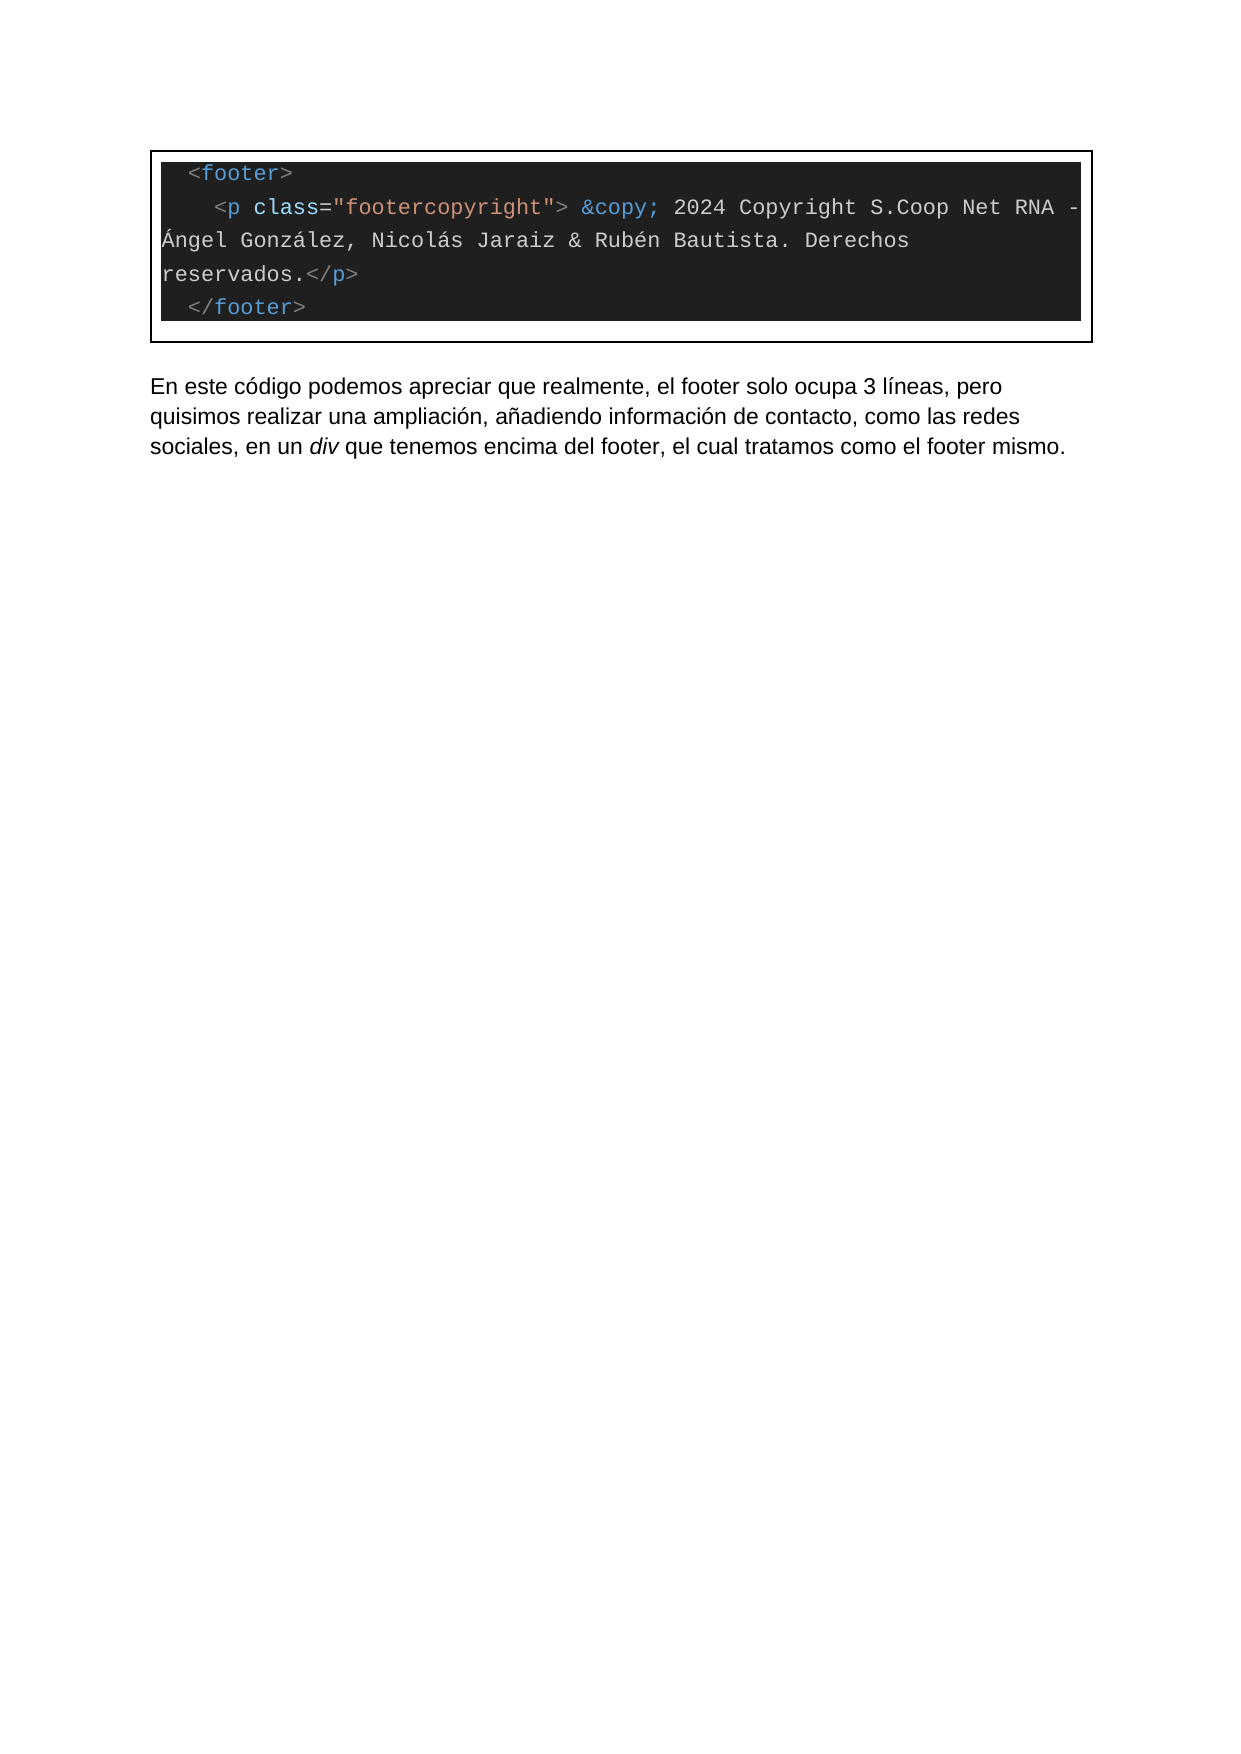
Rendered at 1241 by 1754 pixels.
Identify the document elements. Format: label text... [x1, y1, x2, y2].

text En este código podemos apreciar que realmente, el footer solo ocupa 3 líneas, pero quisimos realizar una ampliación, añadiendo información de contacto, como las redes sociales, en un div que tenemos encima del footer, el cual tratamos como el footer mismo. [150, 373, 1090, 460]
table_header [152, 152, 1091, 341]
